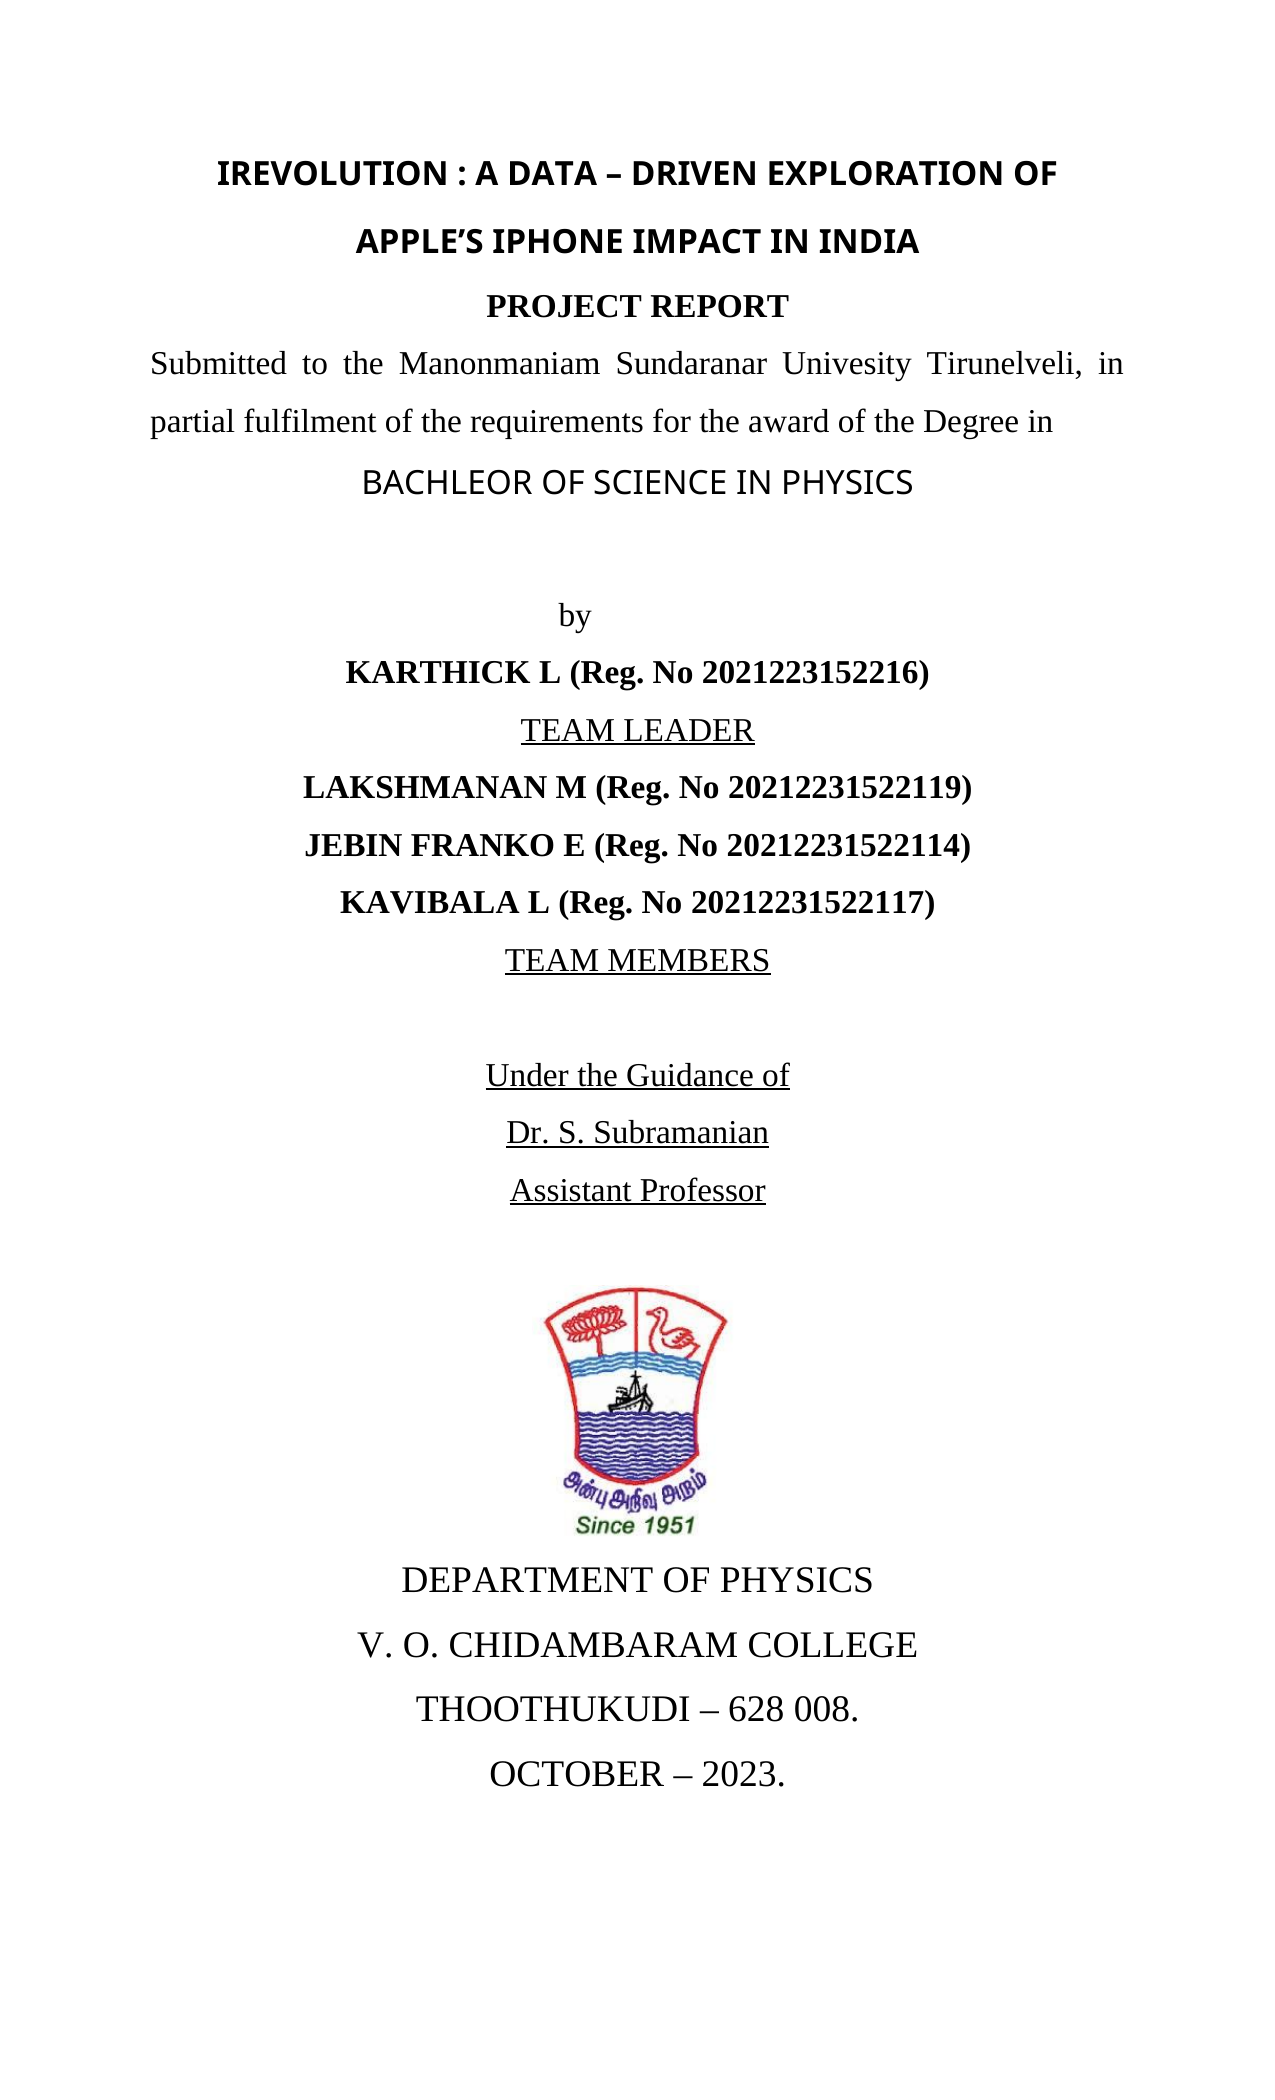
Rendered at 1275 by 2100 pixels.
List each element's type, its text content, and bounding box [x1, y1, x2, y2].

text PROJECT REPORT [150, 286, 1125, 324]
text by [150, 595, 1125, 633]
picture [532, 1285, 744, 1544]
text THOOTHUKUDI – 628 008. [150, 1687, 1125, 1730]
text JEBIN FRANKO E (Reg. No 20212231522114) [150, 825, 1125, 863]
text Dr. S. Subramanian [150, 1112, 1125, 1151]
text IREVOLUTION : A DATA – DRIVEN EXPLORATION OF APPLE’S IPHONE IMPACT IN INDIA [150, 150, 1125, 263]
text KARTHICK L (Reg. No 2021223152216) [150, 652, 1125, 691]
text Assistant Professor [150, 1170, 1125, 1208]
text DEPARTMENT OF PHYSICS [150, 1557, 1125, 1600]
text TEAM MEMBERS [150, 940, 1125, 978]
text BACHLEOR OF SCIENCE IN PHYSICS [150, 459, 1125, 504]
text V. O. CHIDAMBARAM COLLEGE [150, 1622, 1125, 1665]
text Submitted to the Manonmaniam Sundaranar Univesity Tirunelveli, in partial fulfilment of the requirements for the award of the Degree in [150, 344, 1125, 439]
text KAVIBALA L (Reg. No 20212231522117) [150, 882, 1125, 921]
text TEAM LEADER [150, 710, 1125, 748]
text Under the Guidance of [150, 1055, 1125, 1093]
text LAKSHMANAN M (Reg. No 20212231522119) [150, 767, 1125, 806]
text OCTOBER – 2023. [150, 1751, 1125, 1794]
